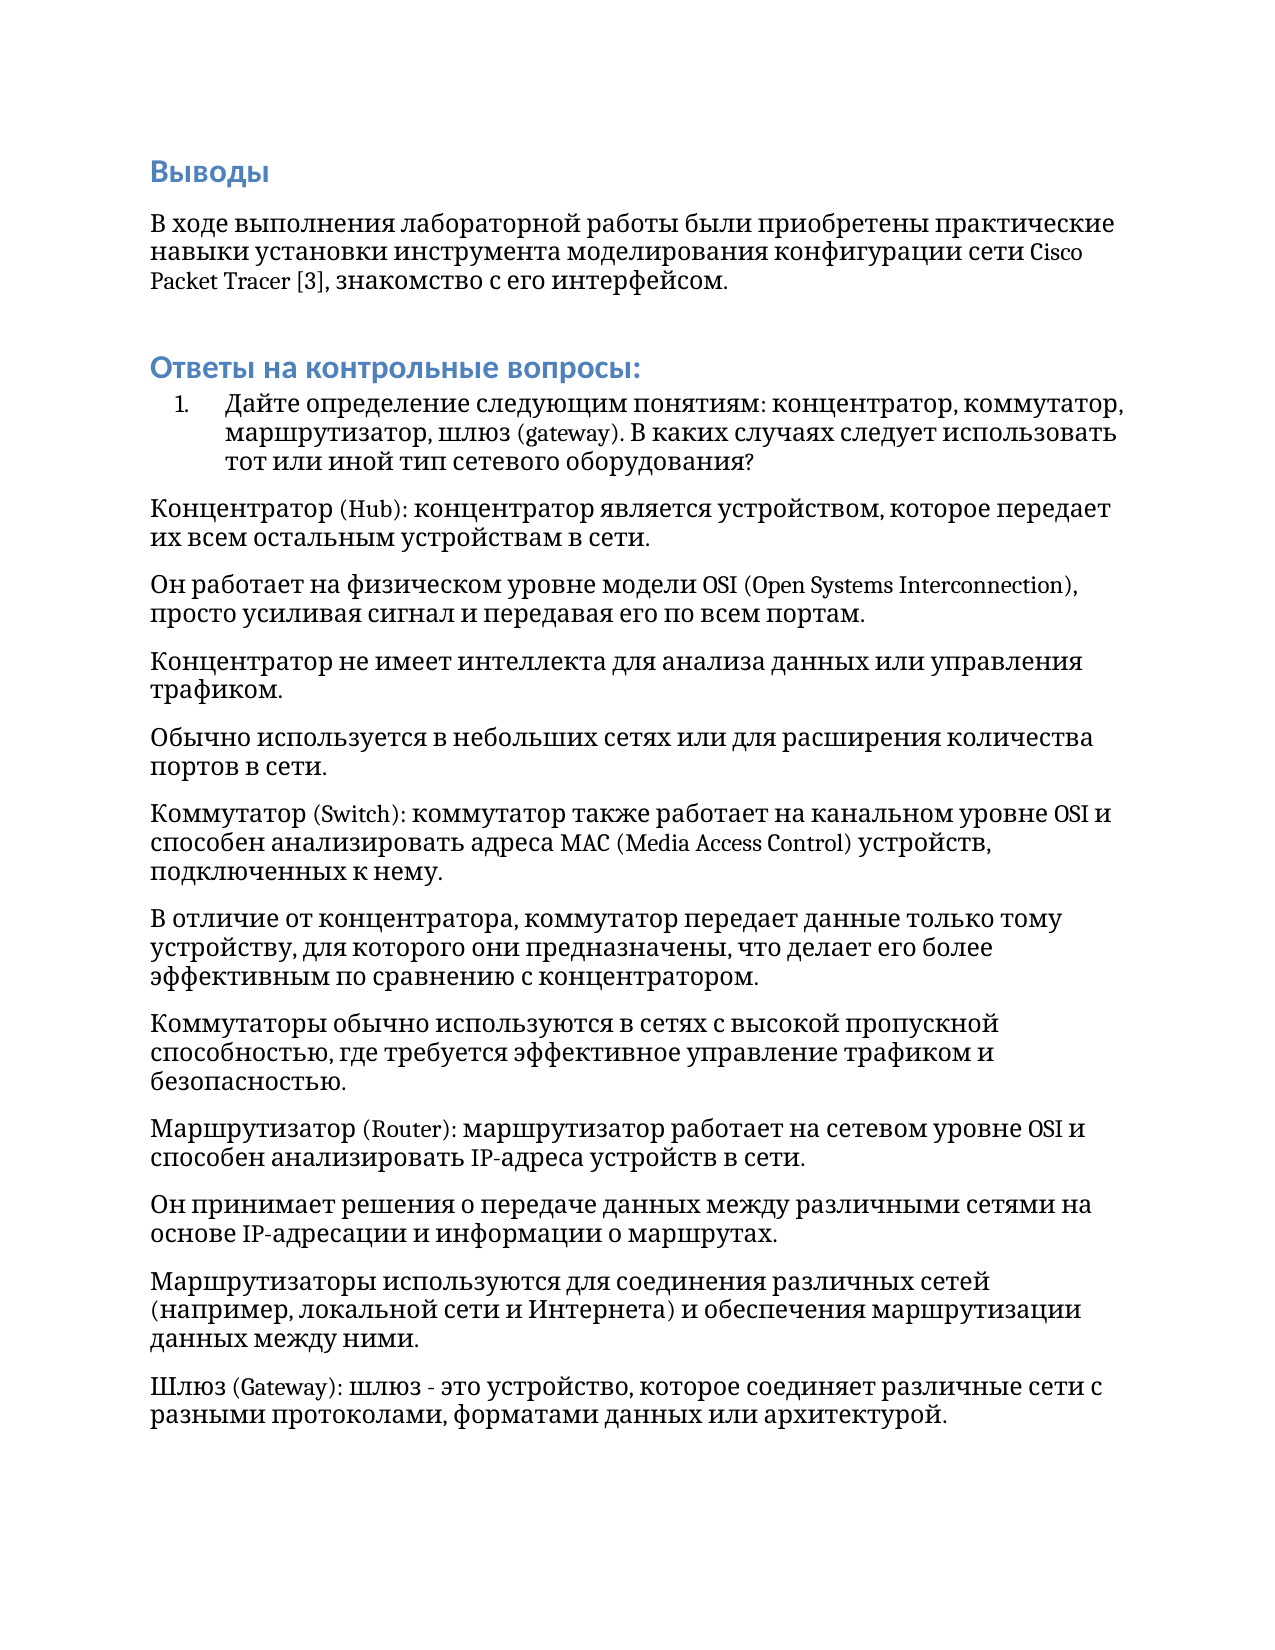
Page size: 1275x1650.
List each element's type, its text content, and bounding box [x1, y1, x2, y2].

text В отличие от концентратора, коммутатор передает данные только тому устройству, для которого они предназначены, что делает его более эффективным по сравнению с концентратором. [150, 905, 1125, 991]
text Коммутаторы обычно используются в сетях с высокой пропускной способностью, где требуется эффективное управление трафиком и безопасностью. [150, 1010, 1125, 1096]
list Дайте определение следующим понятиям: концентратор, коммутатор, маршрутизатор, шлюз (gateway). В каких случаях следует использовать тот или иной тип сетевого оборудования? [175, 390, 1125, 476]
text Он принимает решения о передаче данных между различными сетями на основе IP-адресации и информации о маршрутах. [150, 1191, 1125, 1249]
text Маршрутизаторы используются для соединения различных сетей (например, локальной сети и Интернета) и обеспечения маршрутизации данных между ними. [150, 1268, 1125, 1354]
text Шлюз (Gateway): шлюз - это устройство, которое соединяет различные сети с разными протоколами, форматами данных или архитектурой. [150, 1373, 1125, 1430]
text Он работает на физическом уровне модели OSI (Open Systems Interconnection), просто усиливая сигнал и передавая его по всем портам. [150, 571, 1125, 629]
text В ходе выполнения лабораторной работы были приобретены практические навыки установки инструмента моделирования конфигурации сети Cisco Packet Tracer [3], знакомство с его интерфейсом. [150, 209, 1125, 296]
text Обычно используется в небольших сетях или для расширения количества портов в сети. [150, 724, 1125, 781]
subtitle Выводы [150, 150, 1125, 191]
text Концентратор (Hub): концентратор является устройством, которое передает их всем остальным устройствам в сети. [150, 495, 1125, 553]
subtitle Ответы на контрольные вопросы: [150, 346, 1125, 386]
text Концентратор не имеет интеллекта для анализа данных или управления трафиком. [150, 648, 1125, 705]
text Коммутатор (Switch): коммутатор также работает на канальном уровне OSI и способен анализировать адреса MAC (Media Access Control) устройств, подключенных к нему. [150, 800, 1125, 886]
text Маршрутизатор (Router): маршрутизатор работает на сетевом уровне OSI и способен анализировать IP-адреса устройств в сети. [150, 1115, 1125, 1173]
